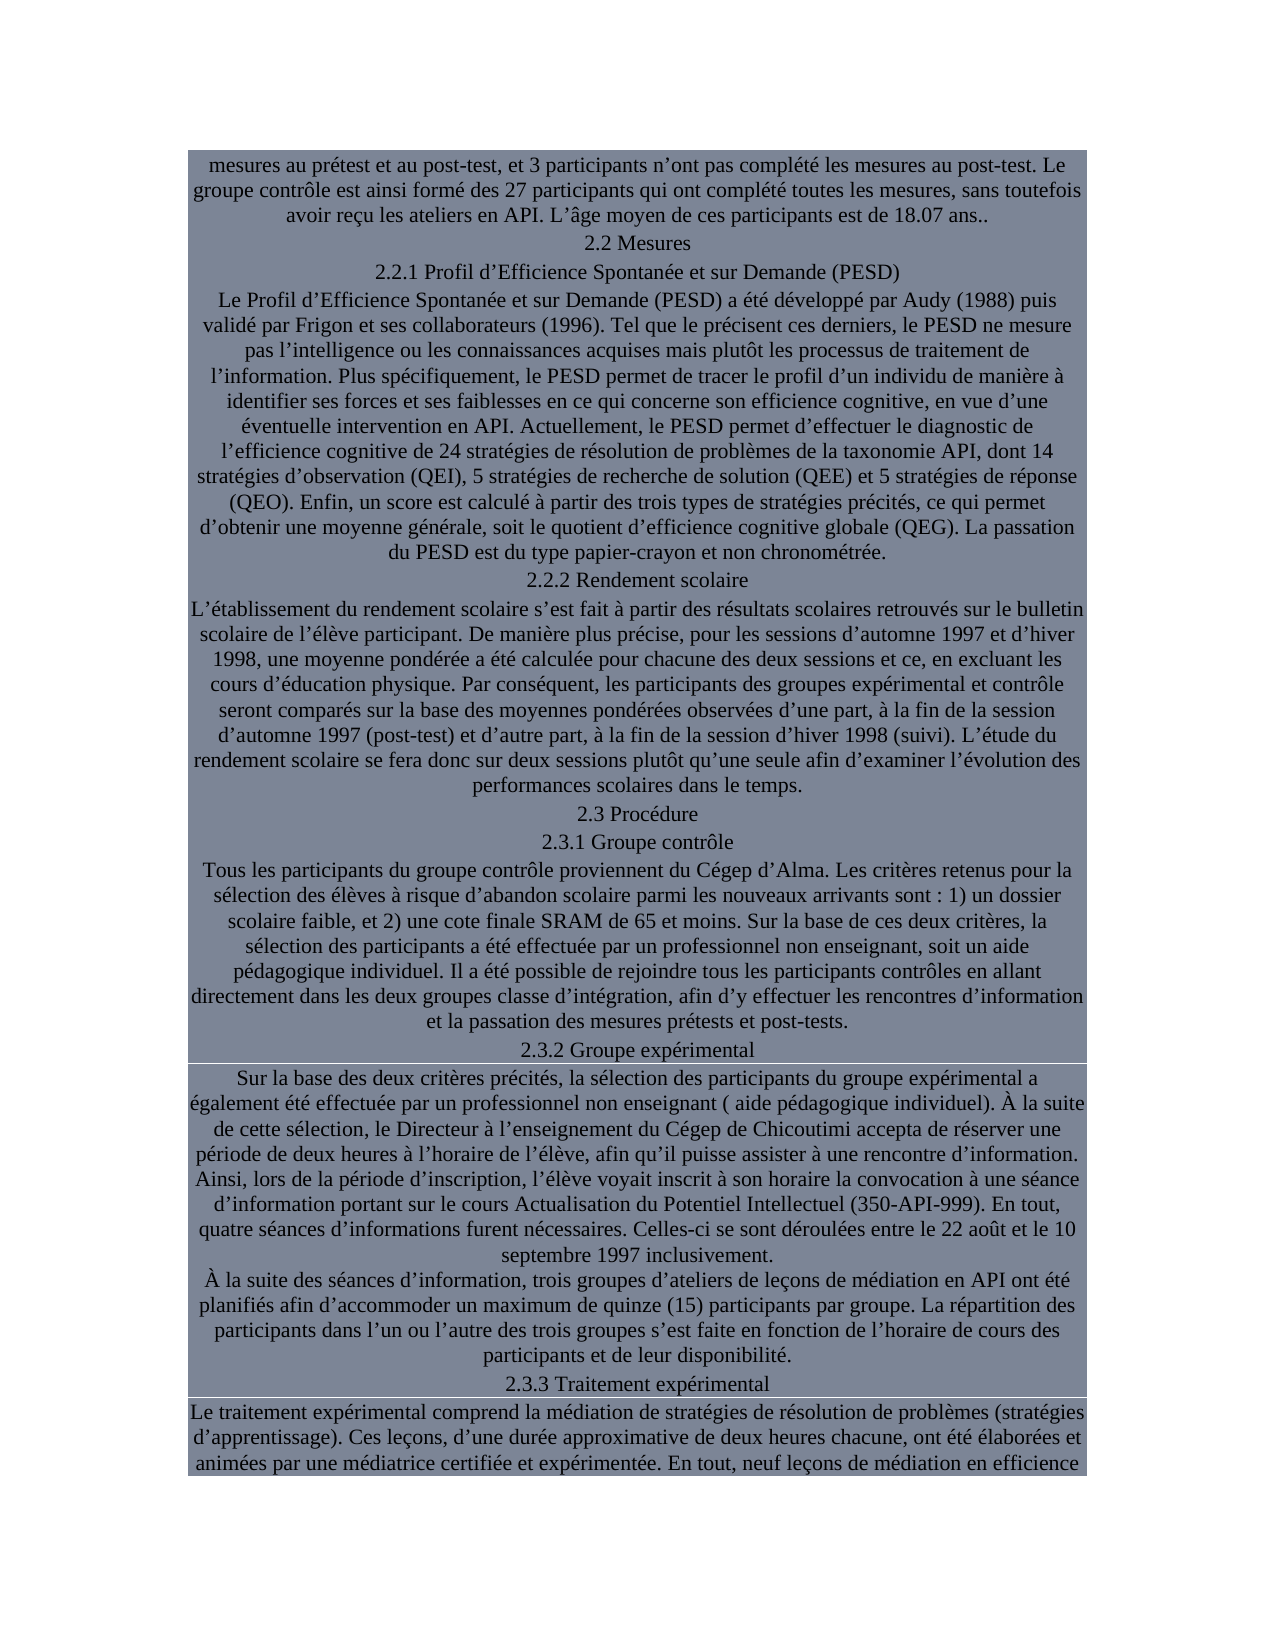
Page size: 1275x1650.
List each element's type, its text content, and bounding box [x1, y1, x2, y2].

table_cell 2.3.3 Traitement expérimental [188, 1369, 1087, 1397]
table_cell 2.2.2 Rendement scolaire [188, 566, 1087, 594]
table_cell 2.2.1 Profil d’Efficience Spontanée et sur Demande (PESD) [188, 257, 1087, 285]
table_cell Sur la base des deux critères précités, la sélection des participants du groupe expérimental a également été effectuée par un professionnel non enseignant ( aide pédagogique individuel). À la suite de cette sélection, le Directeur à l’enseignement du Cégep de Chicoutimi accepta de réserver une période de deux heures à l’horaire de l’élève, afin qu’il puisse assister à une rencontre d’information. Ainsi, lors de la période d’inscription, l’élève voyait inscrit à son horaire la convocation à une séance d’information portant sur le cours Actualisation du Potentiel Intellectuel (350-API-999). En tout, quatre séances d’informations furent nécessaires. Celles-ci se sont déroulées entre le 22 août et le 10 septembre 1997 inclusivement. À la suite des séances d’information, trois groupes d’ateliers de leçons de médiation en API ont été planifiés afin d’accommoder un maximum de quinze (15) participants par groupe. La répartition des participants dans l’un ou l’autre des trois groupes s’est faite en fonction de l’horaire de cours des participants et de leur disponibilité. [188, 1064, 1087, 1369]
table_cell 2.2 Mesures [188, 229, 1087, 257]
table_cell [188, 150, 1087, 229]
table_cell L’établissement du rendement scolaire s’est fait à partir des résultats scolaires retrouvés sur le bulletin scolaire de l’élève participant. De manière plus précise, pour les sessions d’automne 1997 et d’hiver 1998, une moyenne pondérée a été calculée pour chacune des deux sessions et ce, en excluant les cours d’éducation physique. Par conséquent, les participants des groupes expérimental et contrôle seront comparés sur la base des moyennes pondérées observées d’une part, à la fin de la session d’automne 1997 (post-test) et d’autre part, à la fin de la session d’hiver 1998 (suivi). L’étude du rendement scolaire se fera donc sur deux sessions plutôt qu’une seule afin d’examiner l’évolution des performances scolaires dans le temps. [188, 594, 1087, 799]
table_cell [188, 1398, 1087, 1476]
table_cell Le Profil d’Efficience Spontanée et sur Demande (PESD) a été développé par Audy (1988) puis validé par Frigon et ses collaborateurs (1996). Tel que le précisent ces derniers, le PESD ne mesure pas l’intelligence ou les connaissances acquises mais plutôt les processus de traitement de l’information. Plus spécifiquement, le PESD permet de tracer le profil d’un individu de manière à identifier ses forces et ses faiblesses en ce qui concerne son efficience cognitive, en vue d’une éventuelle intervention en API. Actuellement, le PESD permet d’effectuer le diagnostic de l’efficience cognitive de 24 stratégies de résolution de problèmes de la taxonomie API, dont 14 stratégies d’observation (QEI), 5 stratégies de recherche de solution (QEE) et 5 stratégies de réponse (QEO). Enfin, un score est calculé à partir des trois types de stratégies précités, ce qui permet d’obtenir une moyenne générale, soit le quotient d’efficience cognitive globale (QEG). La passation du PESD est du type papier-crayon et non chronométrée. [188, 285, 1087, 566]
table_cell 2.3.1 Groupe contrôle [188, 827, 1087, 856]
table_cell 2.3.2 Groupe expérimental [188, 1035, 1087, 1063]
table_cell Tous les participants du groupe contrôle proviennent du Cégep d’Alma. Les critères retenus pour la sélection des élèves à risque d’abandon scolaire parmi les nouveaux arrivants sont : 1) un dossier scolaire faible, et 2) une cote finale SRAM de 65 et moins. Sur la base de ces deux critères, la sélection des participants a été effectuée par un professionnel non enseignant, soit un aide pédagogique individuel. Il a été possible de rejoindre tous les participants contrôles en allant directement dans les deux groupes classe d’intégration, afin d’y effectuer les rencontres d’information et la passation des mesures prétests et post-tests. [188, 856, 1087, 1035]
table_cell 2.3 Procédure [188, 799, 1087, 827]
